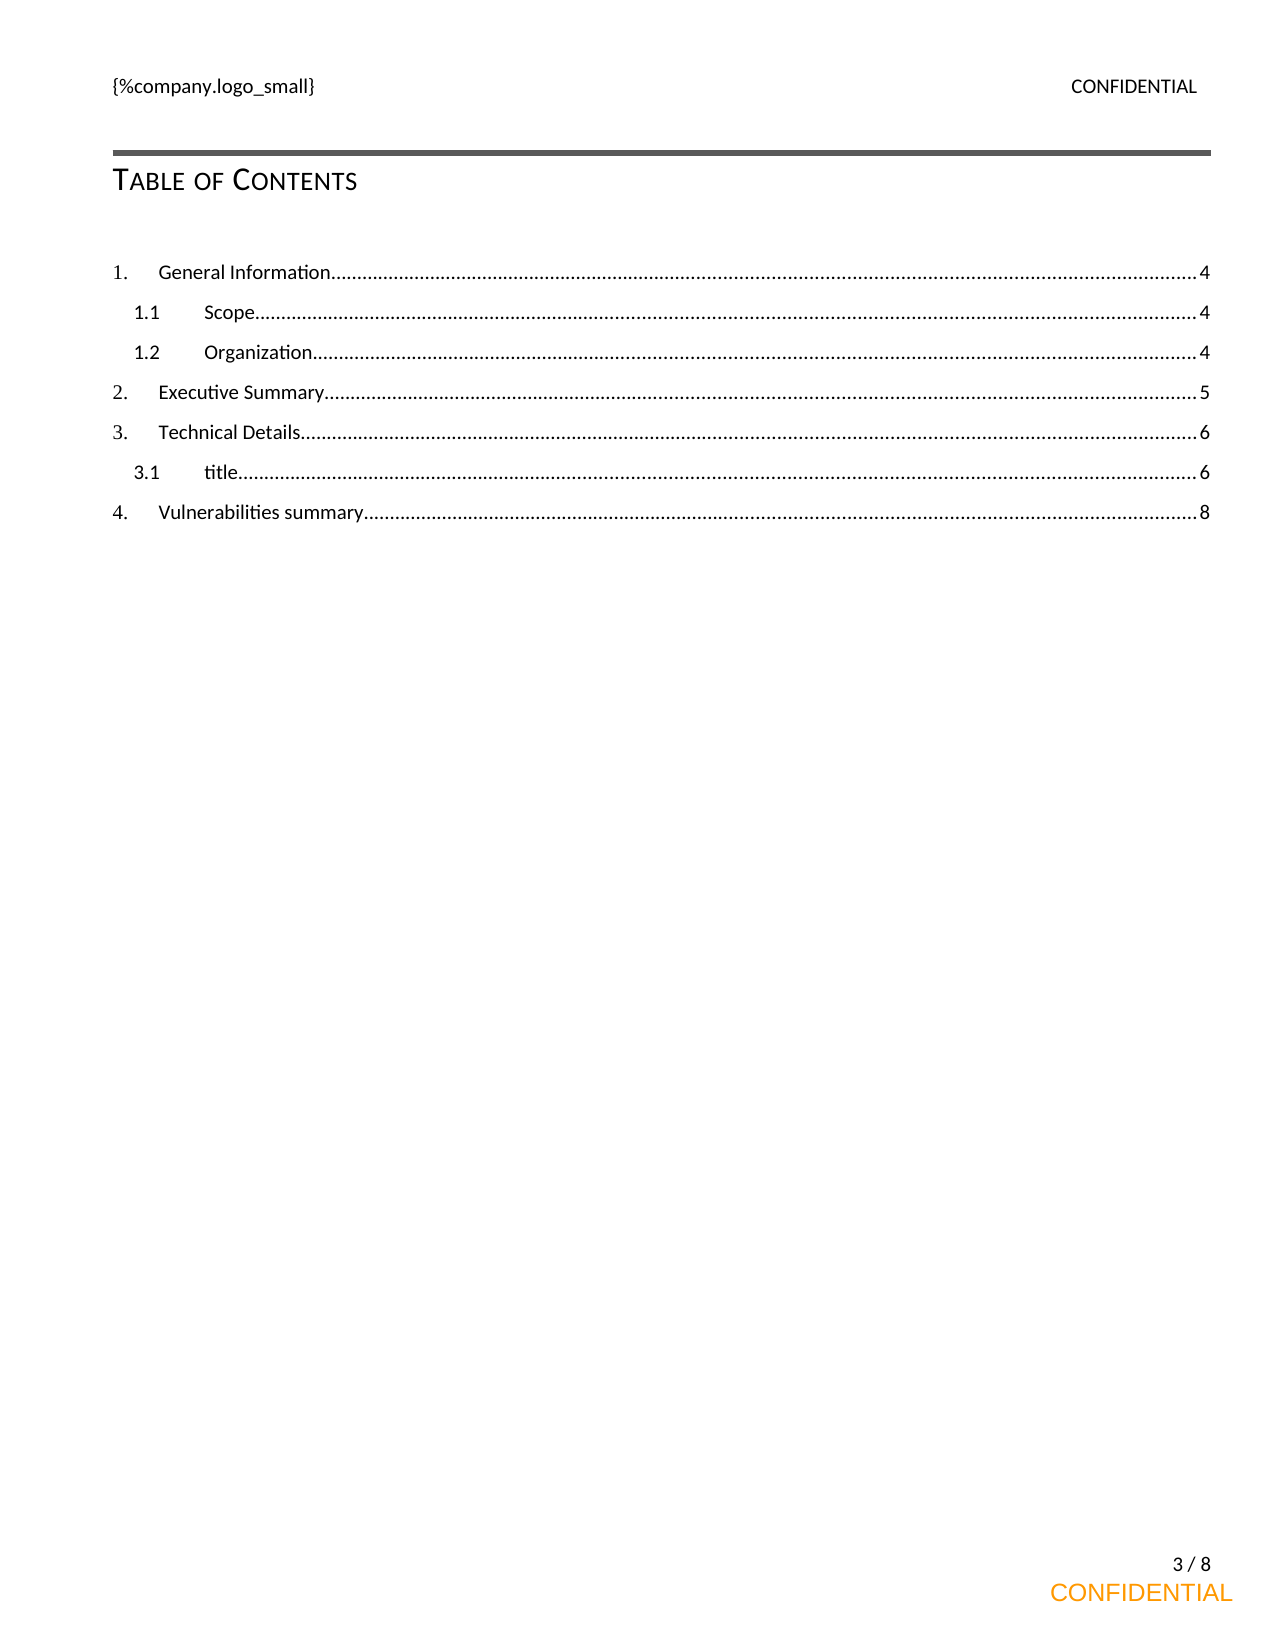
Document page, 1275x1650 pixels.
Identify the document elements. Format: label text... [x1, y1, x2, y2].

text 3. Technical Details 6 [112, 419, 1211, 445]
text 3.1 title 6 [133, 459, 1211, 485]
text Table of Contents [112, 151, 1211, 199]
text 1.1 Scope 4 [133, 299, 1211, 325]
text 2. Executive Summary 5 [112, 379, 1211, 405]
text 1. General Information 4 [112, 259, 1211, 285]
text 4. Vulnerabilities summary 8 [112, 499, 1211, 525]
text 1.2 Organization 4 [133, 339, 1211, 365]
